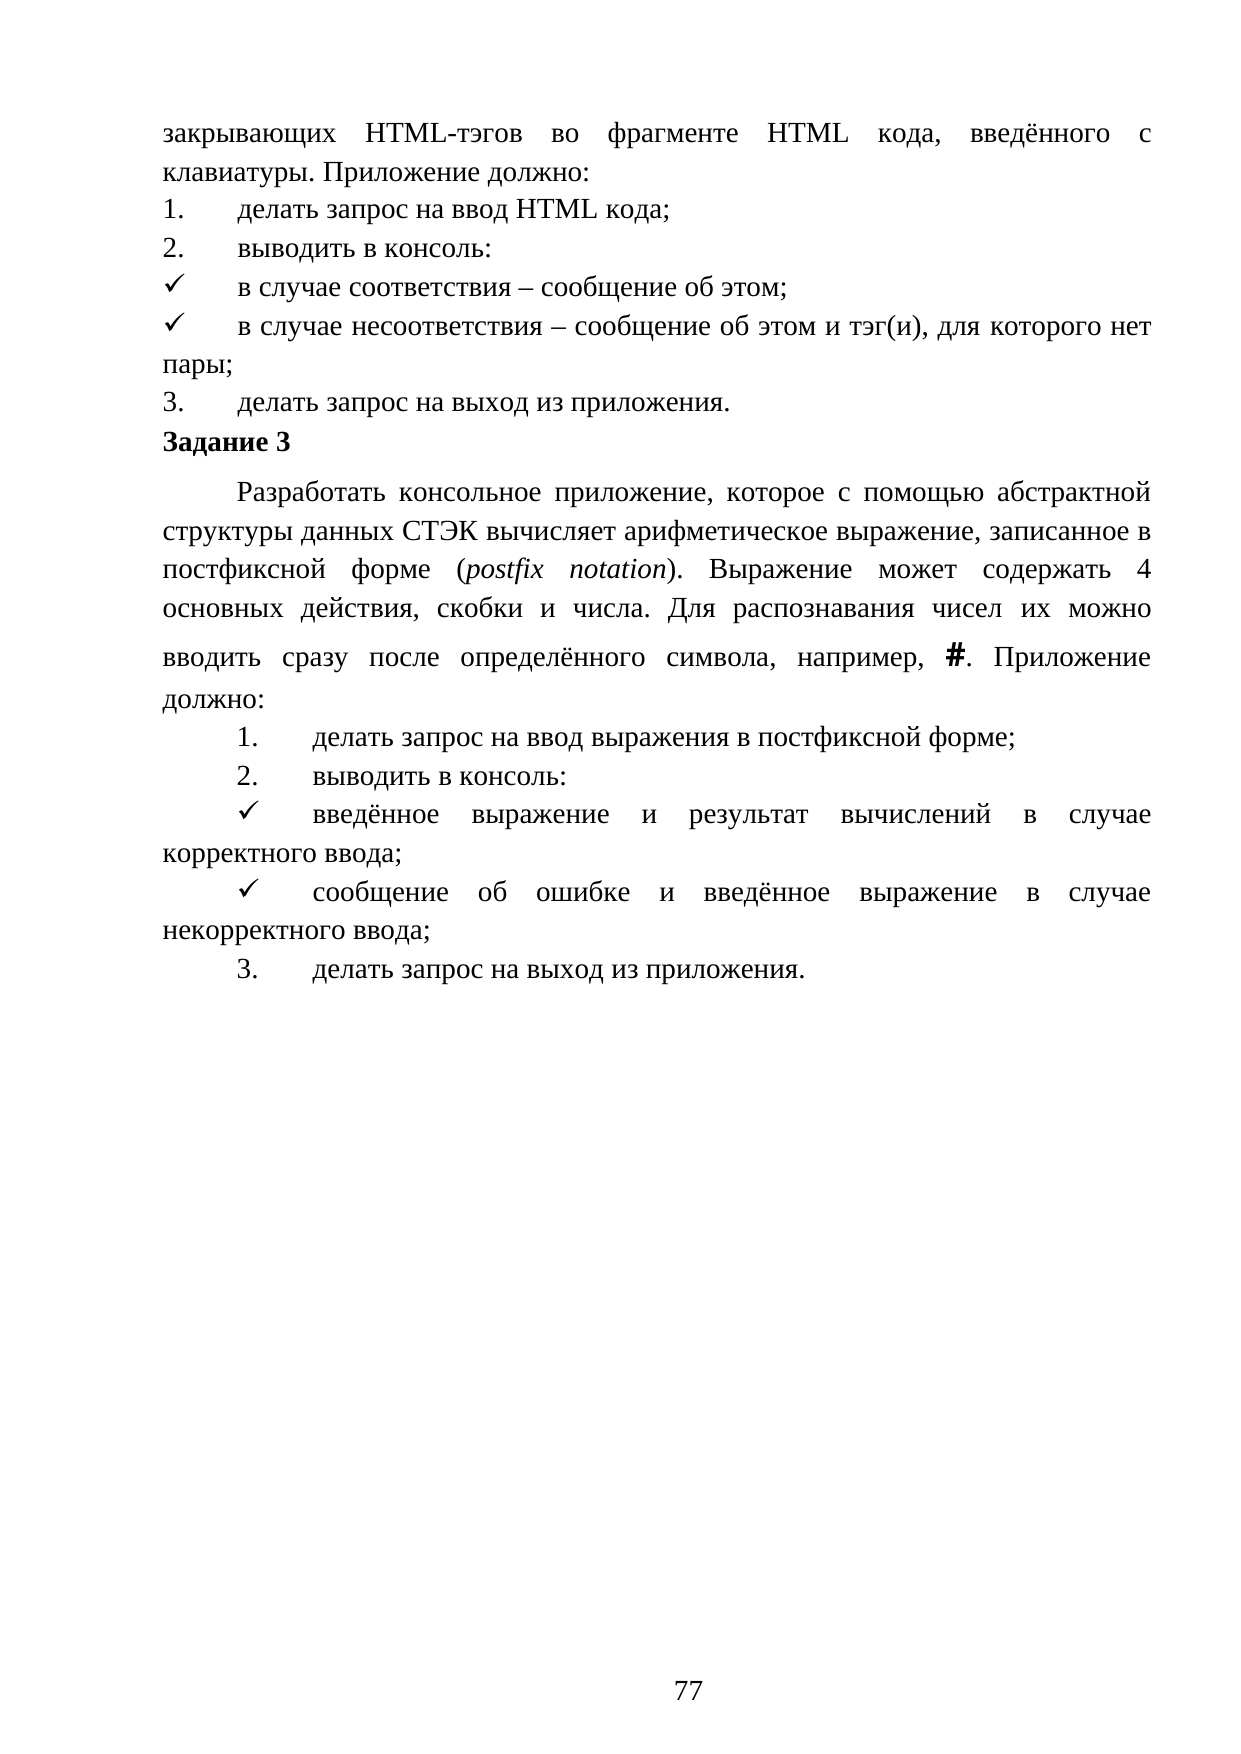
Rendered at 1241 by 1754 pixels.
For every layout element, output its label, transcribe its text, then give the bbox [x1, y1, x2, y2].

list введённое выражение и результат вычислений в случае корректного ввода; [162, 797, 1151, 869]
list делать запрос на выход из приложения. [162, 385, 1151, 418]
list в случае несоответствия – сообщение об этом и тэг(и), для которого нет пары; [162, 308, 1151, 380]
list делать запрос на ввод выражения в постфиксной форме; [162, 719, 1151, 753]
list выводить в консоль: [162, 758, 1151, 792]
list в случае соответствия – сообщение об этом; [162, 269, 1151, 303]
subtitle Задание 3 [162, 424, 1151, 458]
text Разработать консольное приложение, которое с помощью абстрактной структуры данных СТЭК вычисляет арифметическое выражение, записанное в постфиксной форме (postfix notation). Выражение может содержать 4 основных действия, скобки и числа. Для распознавания чисел их можно вводить сразу после определённого символа, например, #. Приложение должно: [162, 474, 1151, 714]
text закрывающих HTML-тэгов во фрагменте HTML кода, введённого с клавиатуры. Приложение должно: [162, 115, 1151, 187]
list делать запрос на ввод HTML кода; [162, 192, 1151, 225]
list сообщение об ошибке и введённое выражение в случае некорректного ввода; [162, 874, 1151, 946]
list делать запрос на выход из приложения. [162, 951, 1151, 984]
list выводить в консоль: [162, 230, 1151, 264]
